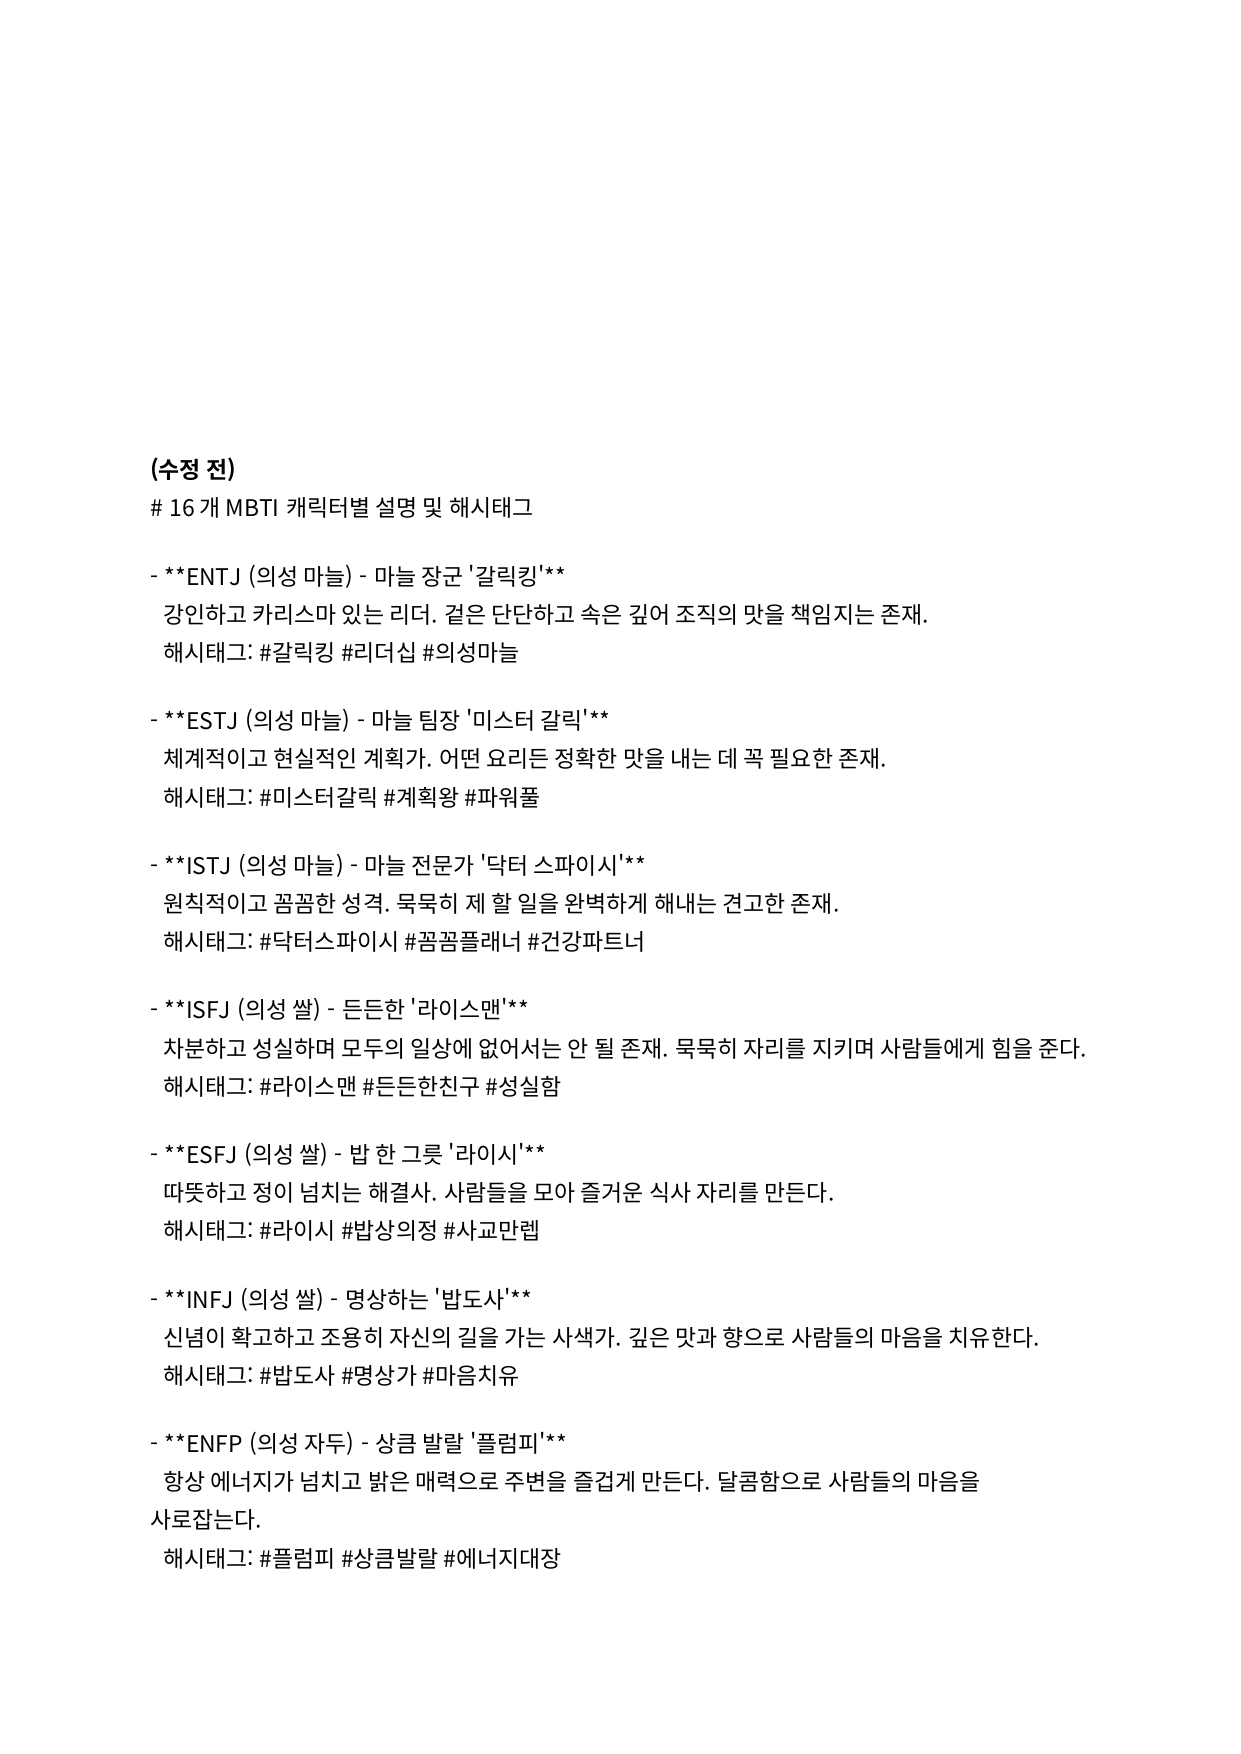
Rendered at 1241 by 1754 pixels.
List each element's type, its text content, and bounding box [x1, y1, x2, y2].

text 따뜻하고 정이 넘치는 해결사. 사람들을 모아 즐거운 식사 자리를 만든다. [150, 1175, 1090, 1208]
text 신념이 확고하고 조용히 자신의 길을 가는 사색가. 깊은 맛과 향으로 사람들의 마음을 치유한다. [150, 1319, 1090, 1353]
text 차분하고 성실하며 모두의 일상에 없어서는 안 될 존재. 묵묵히 자리를 지키며 사람들에게 힘을 준다. [150, 1030, 1090, 1064]
text - **ISTJ (의성 마늘) - 마늘 전문가 '닥터 스파이시'** [150, 848, 1090, 881]
text 해시태그: #밥도사 #명상가 #마음치유 [150, 1358, 1090, 1391]
text 해시태그: #갈릭킹 #리더십 #의성마늘 [150, 635, 1090, 668]
text - **ESFJ (의성 쌀) - 밥 한 그릇 '라이시'** [150, 1137, 1090, 1170]
text 강인하고 카리스마 있는 리더. 겉은 단단하고 속은 깊어 조직의 맛을 책임지는 존재. [150, 597, 1090, 630]
text - **ISFJ (의성 쌀) - 든든한 '라이스맨'** [150, 992, 1090, 1026]
text 해시태그: #플럼피 #상큼발랄 #에너지대장 [150, 1540, 1090, 1574]
text 해시태그: #닥터스파이시 #꼼꼼플래너 #건강파트너 [150, 924, 1090, 957]
text 항상 에너지가 넘치고 밝은 매력으로 주변을 즐겁게 만든다. 달콤함으로 사람들의 마음을 사로잡는다. [150, 1464, 1090, 1536]
text 원칙적이고 꼼꼼한 성격. 묵묵히 제 할 일을 완벽하게 해내는 견고한 존재. [150, 886, 1090, 919]
text 해시태그: #라이시 #밥상의정 #사교만렙 [150, 1213, 1090, 1246]
text (수정 전) # 16개 MBTI 캐릭터별 설명 및 해시태그 [150, 452, 1090, 523]
text - **INFJ (의성 쌀) - 명상하는 '밥도사'** [150, 1281, 1090, 1315]
text 체계적이고 현실적인 계획가. 어떤 요리든 정확한 맛을 내는 데 꼭 필요한 존재. [150, 741, 1090, 774]
text - **ENFP (의성 자두) - 상큼 발랄 '플럼피'** [150, 1426, 1090, 1459]
text - **ENTJ (의성 마늘) - 마늘 장군 '갈릭킹'** [150, 558, 1090, 592]
text 해시태그: #미스터갈릭 #계획왕 #파워풀 [150, 779, 1090, 813]
text 해시태그: #라이스맨 #든든한친구 #성실함 [150, 1068, 1090, 1102]
text - **ESTJ (의성 마늘) - 마늘 팀장 '미스터 갈릭'** [150, 703, 1090, 736]
